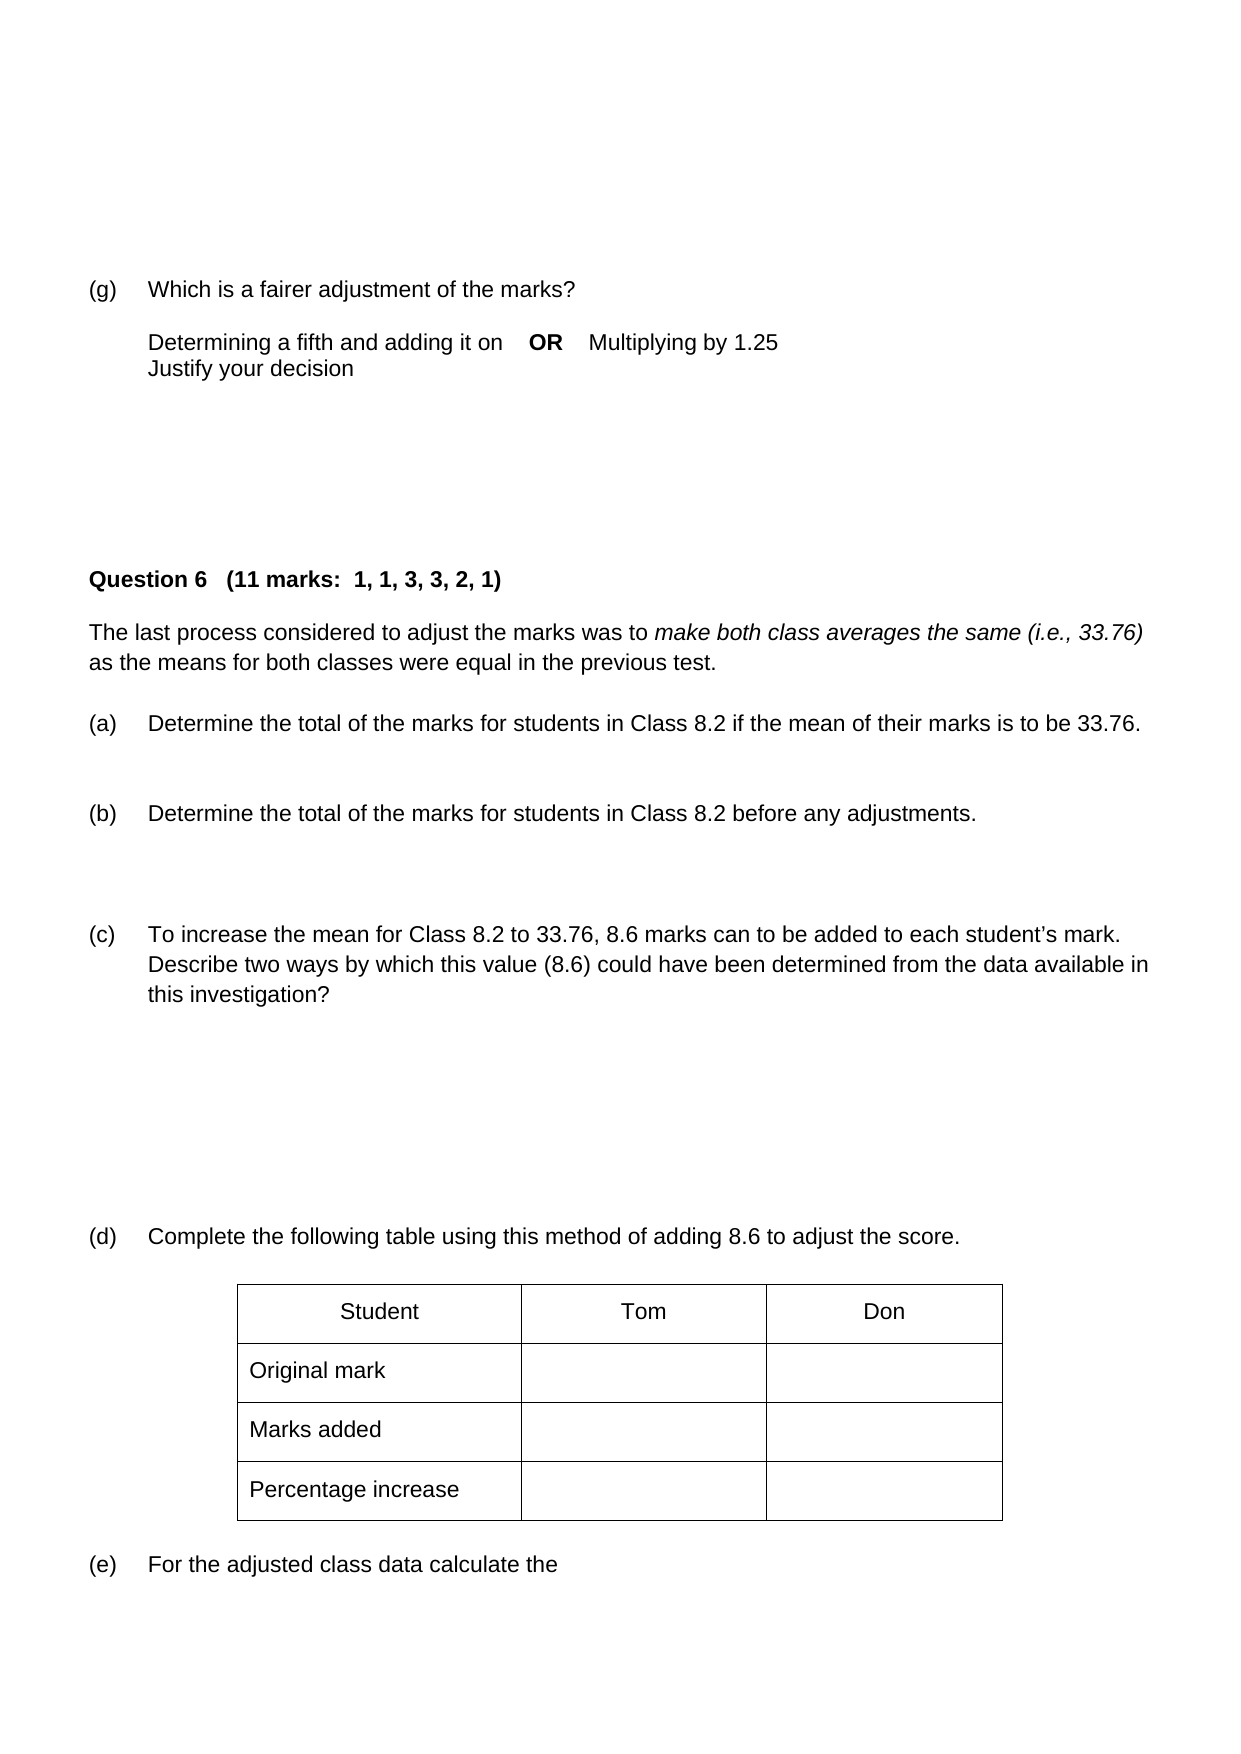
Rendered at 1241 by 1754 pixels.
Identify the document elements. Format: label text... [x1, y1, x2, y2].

table_cell [767, 1403, 1002, 1461]
table_cell [522, 1403, 766, 1461]
table_cell [767, 1344, 1002, 1402]
text Determining a fifth and adding it on OR Multiplying by 1.25 [89, 329, 1152, 355]
text (b) Determine the total of the marks for students in Class 8.2 before any adjustments. [89, 800, 1152, 826]
table_cell [767, 1462, 1002, 1520]
text (g) Which is a fairer adjustment of the marks? [89, 276, 1152, 303]
table_header Tom [522, 1285, 766, 1342]
text The last process considered to adjust the marks was to make both class averages the same (i.e., 33.76) as the means for both classes were equal in the previous test. [89, 619, 1152, 675]
table_cell [522, 1344, 766, 1402]
table_cell Original mark [238, 1344, 521, 1402]
table_header Student [238, 1285, 521, 1342]
text Justify your decision [89, 355, 1152, 382]
text (d) Complete the following table using this method of adding 8.6 to adjust the score. [89, 1223, 1152, 1249]
table_header Don [767, 1285, 1002, 1342]
table_cell [522, 1462, 766, 1520]
text (a) Determine the total of the marks for students in Class 8.2 if the mean of their marks is to be 33.76. [89, 709, 1152, 736]
table_cell Percentage increase [238, 1462, 521, 1520]
text Question 6 (11 marks: 1, 1, 3, 3, 2, 1) [89, 566, 1152, 592]
text (c) To increase the mean for Class 8.2 to 33.76, 8.6 marks can to be added to each student’s mark. Describe two ways by which this value (8.6) could have been determined from the data available in this investigation? [89, 921, 1152, 1008]
table_cell Marks added [238, 1403, 521, 1461]
text (e) For the adjusted class data calculate the [89, 1551, 1152, 1577]
